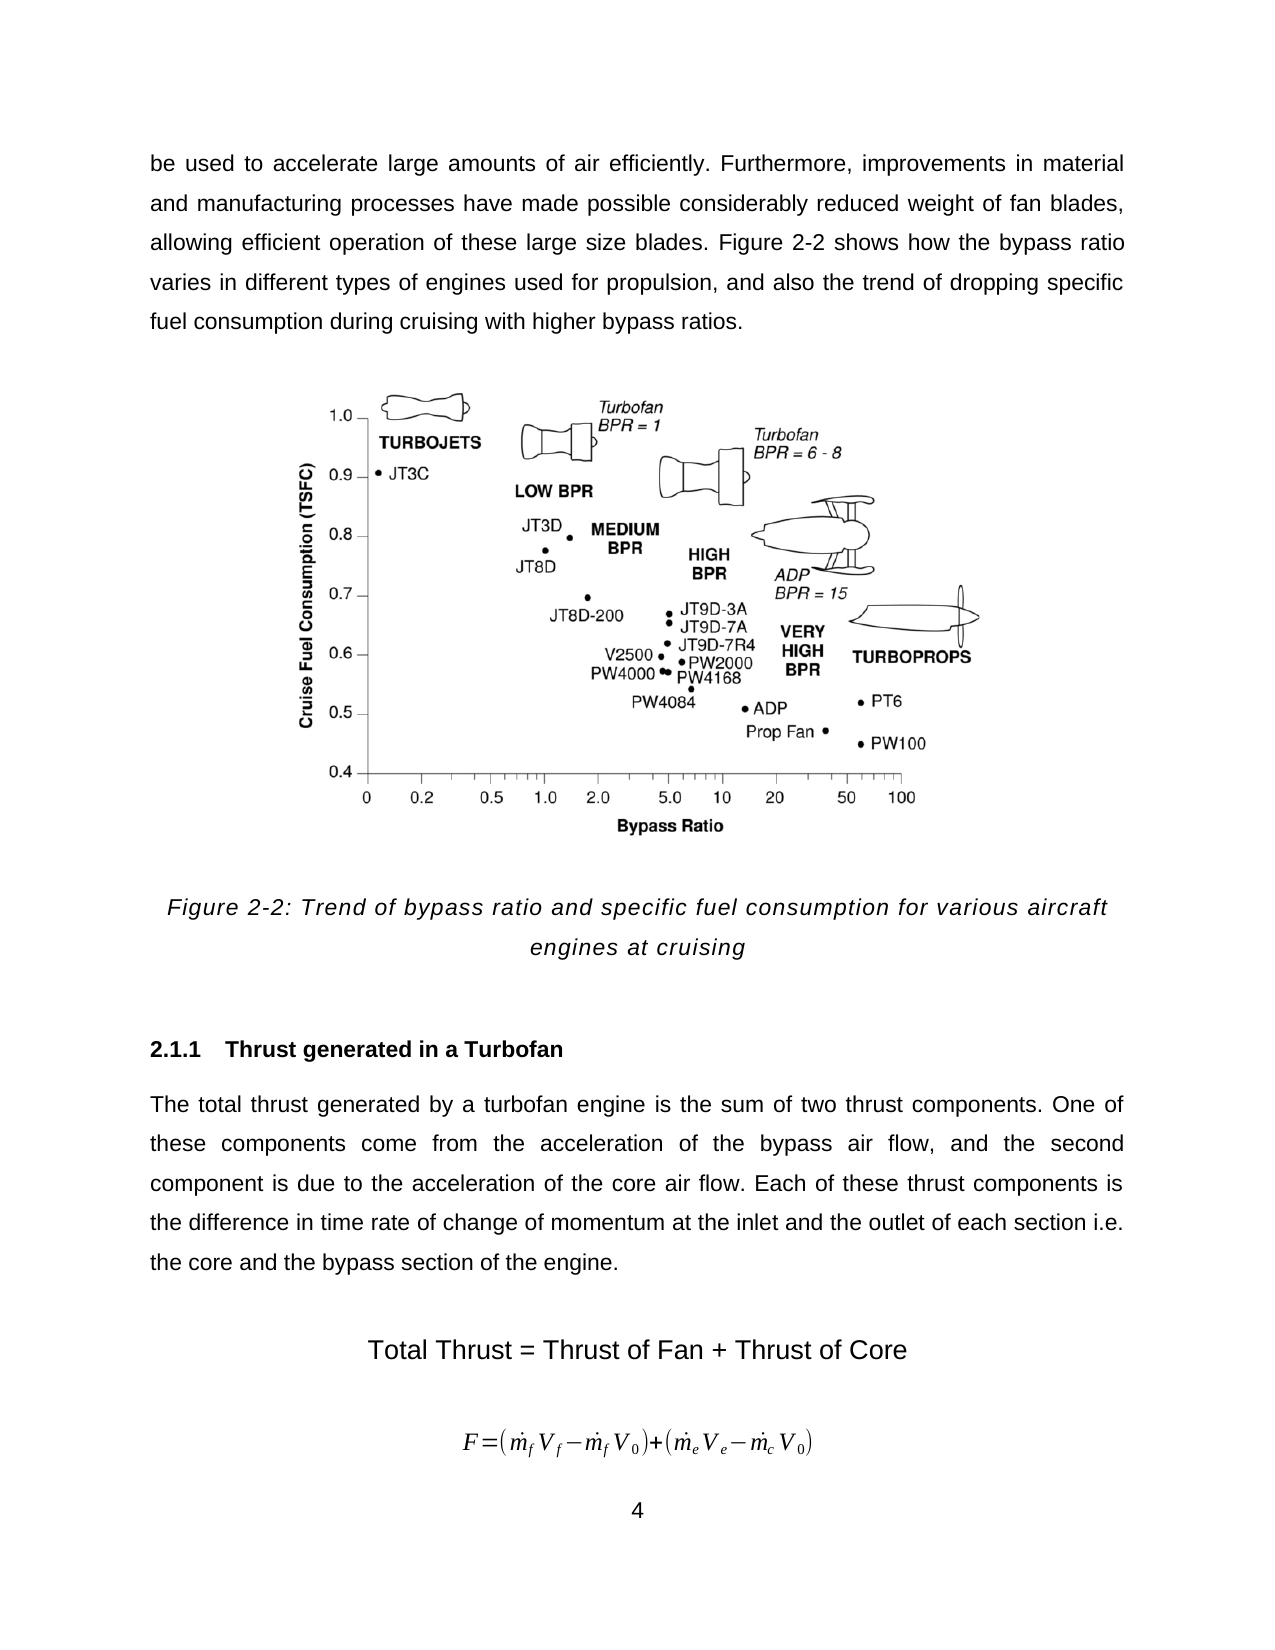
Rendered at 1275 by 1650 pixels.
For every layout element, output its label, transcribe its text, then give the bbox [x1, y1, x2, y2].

subtitle Thrust generated in a Turbofan [150, 1036, 1125, 1062]
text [150, 150, 1125, 334]
subtitle Figure 2-2: Trend of bypass ratio and specific fuel consumption for various aircraft engines at cruising [150, 894, 1125, 960]
text The total thrust generated by a turbofan engine is the sum of two thrust components. One of these components come from the acceleration of the bypass air flow, and the second component is due to the acceleration of the core air flow. Each of these thrust components is the difference in time rate of change of momentum at the inlet and the outlet of each section i.e. the core and the bypass section of the engine. [150, 1091, 1125, 1275]
picture [295, 393, 980, 836]
text Total Thrust = Thrust of Fan + Thrust of Core [150, 1334, 1125, 1365]
